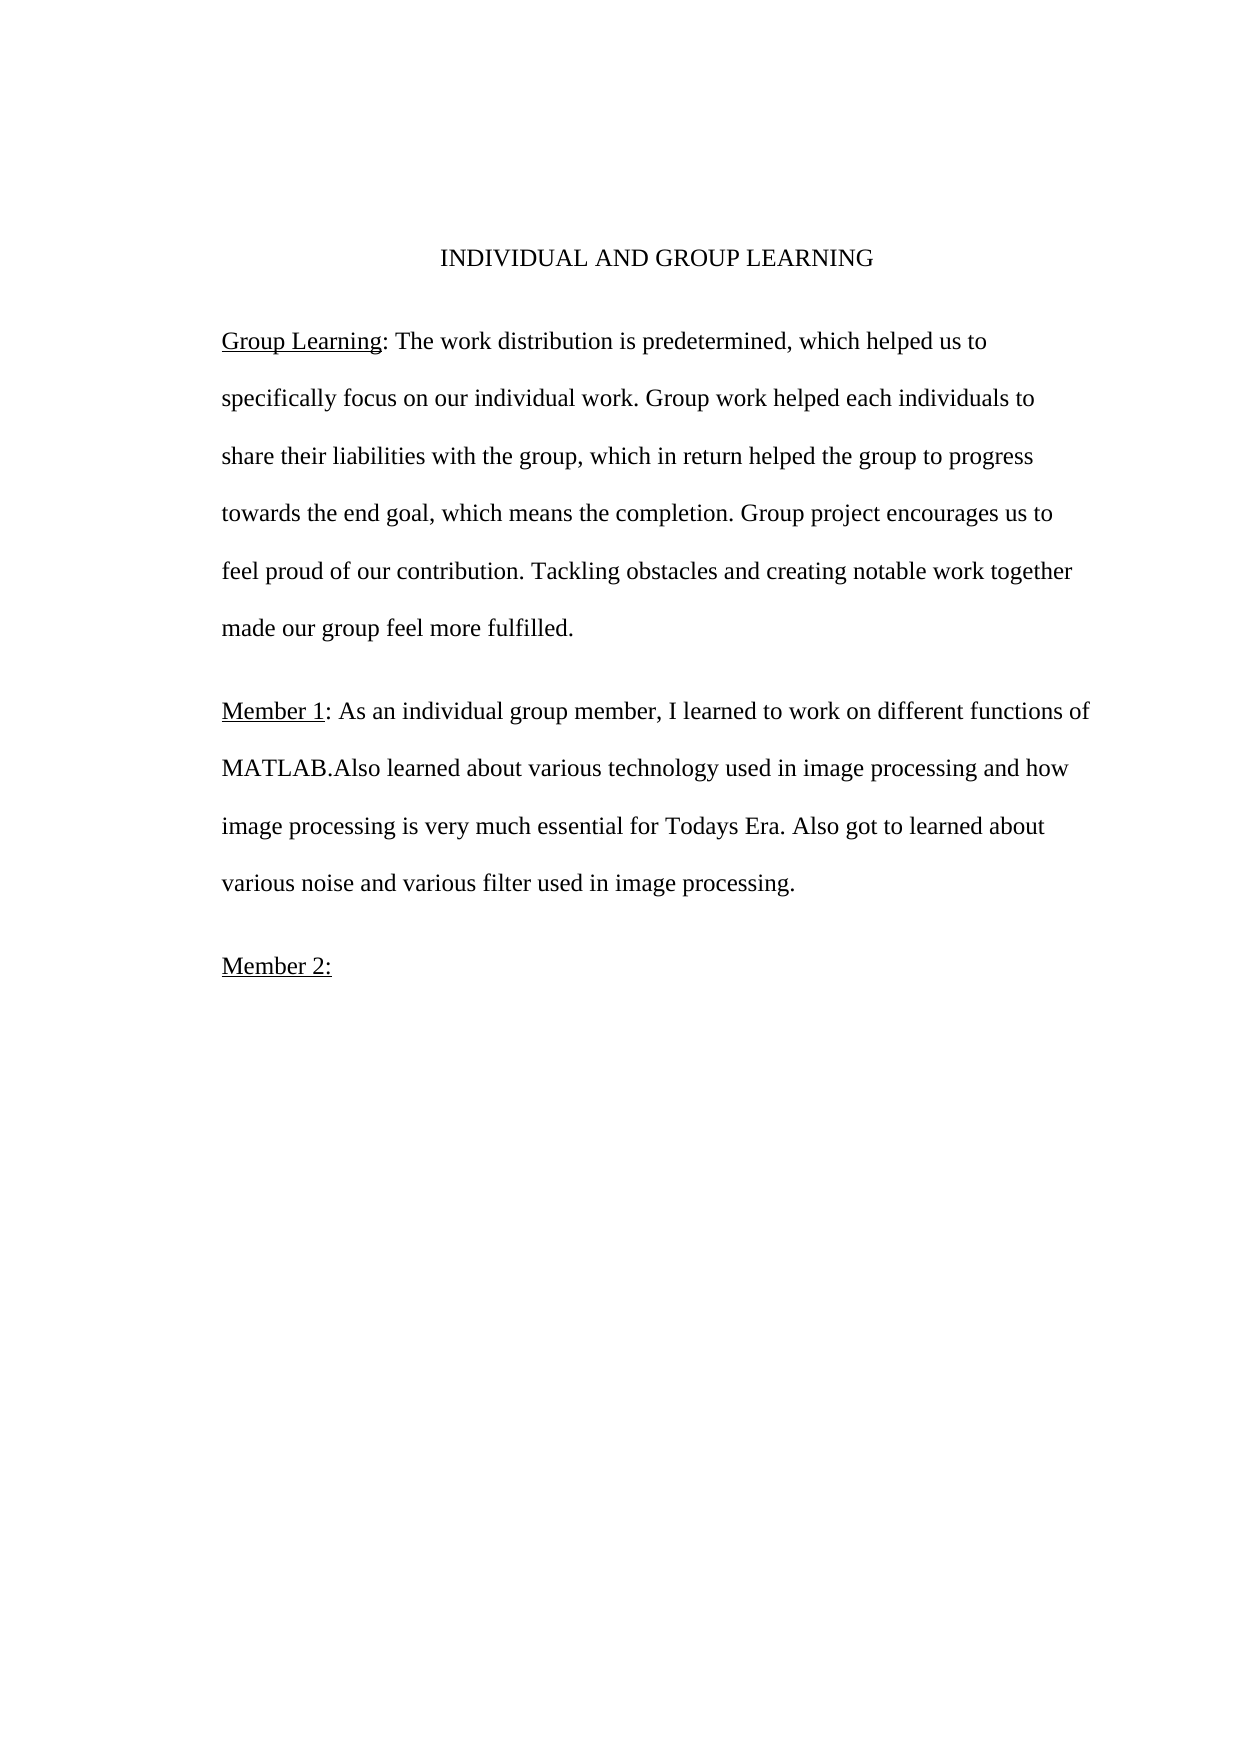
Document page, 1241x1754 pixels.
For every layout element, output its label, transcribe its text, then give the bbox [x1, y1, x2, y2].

text INDIVIDUAL AND GROUP LEARNING [221, 243, 1092, 272]
text Member 2: [221, 951, 1092, 980]
text Member 1: As an individual group member, I learned to work on different functions of MATLAB.Also learned about various technology used in image processing and how image processing is very much essential for Todays Era. Also got to learned about various noise and various filter used in image processing. [221, 696, 1092, 897]
text Group Learning: The work distribution is predetermined, which helped us to specifically focus on our individual work. Group work helped each individuals to share their liabilities with the group, which in return helped the group to progress towards the end goal, which means the completion. Group project encourages us to feel proud of our contribution. Tackling obstacles and creating notable work together made our group feel more fulfilled. [221, 326, 1092, 642]
